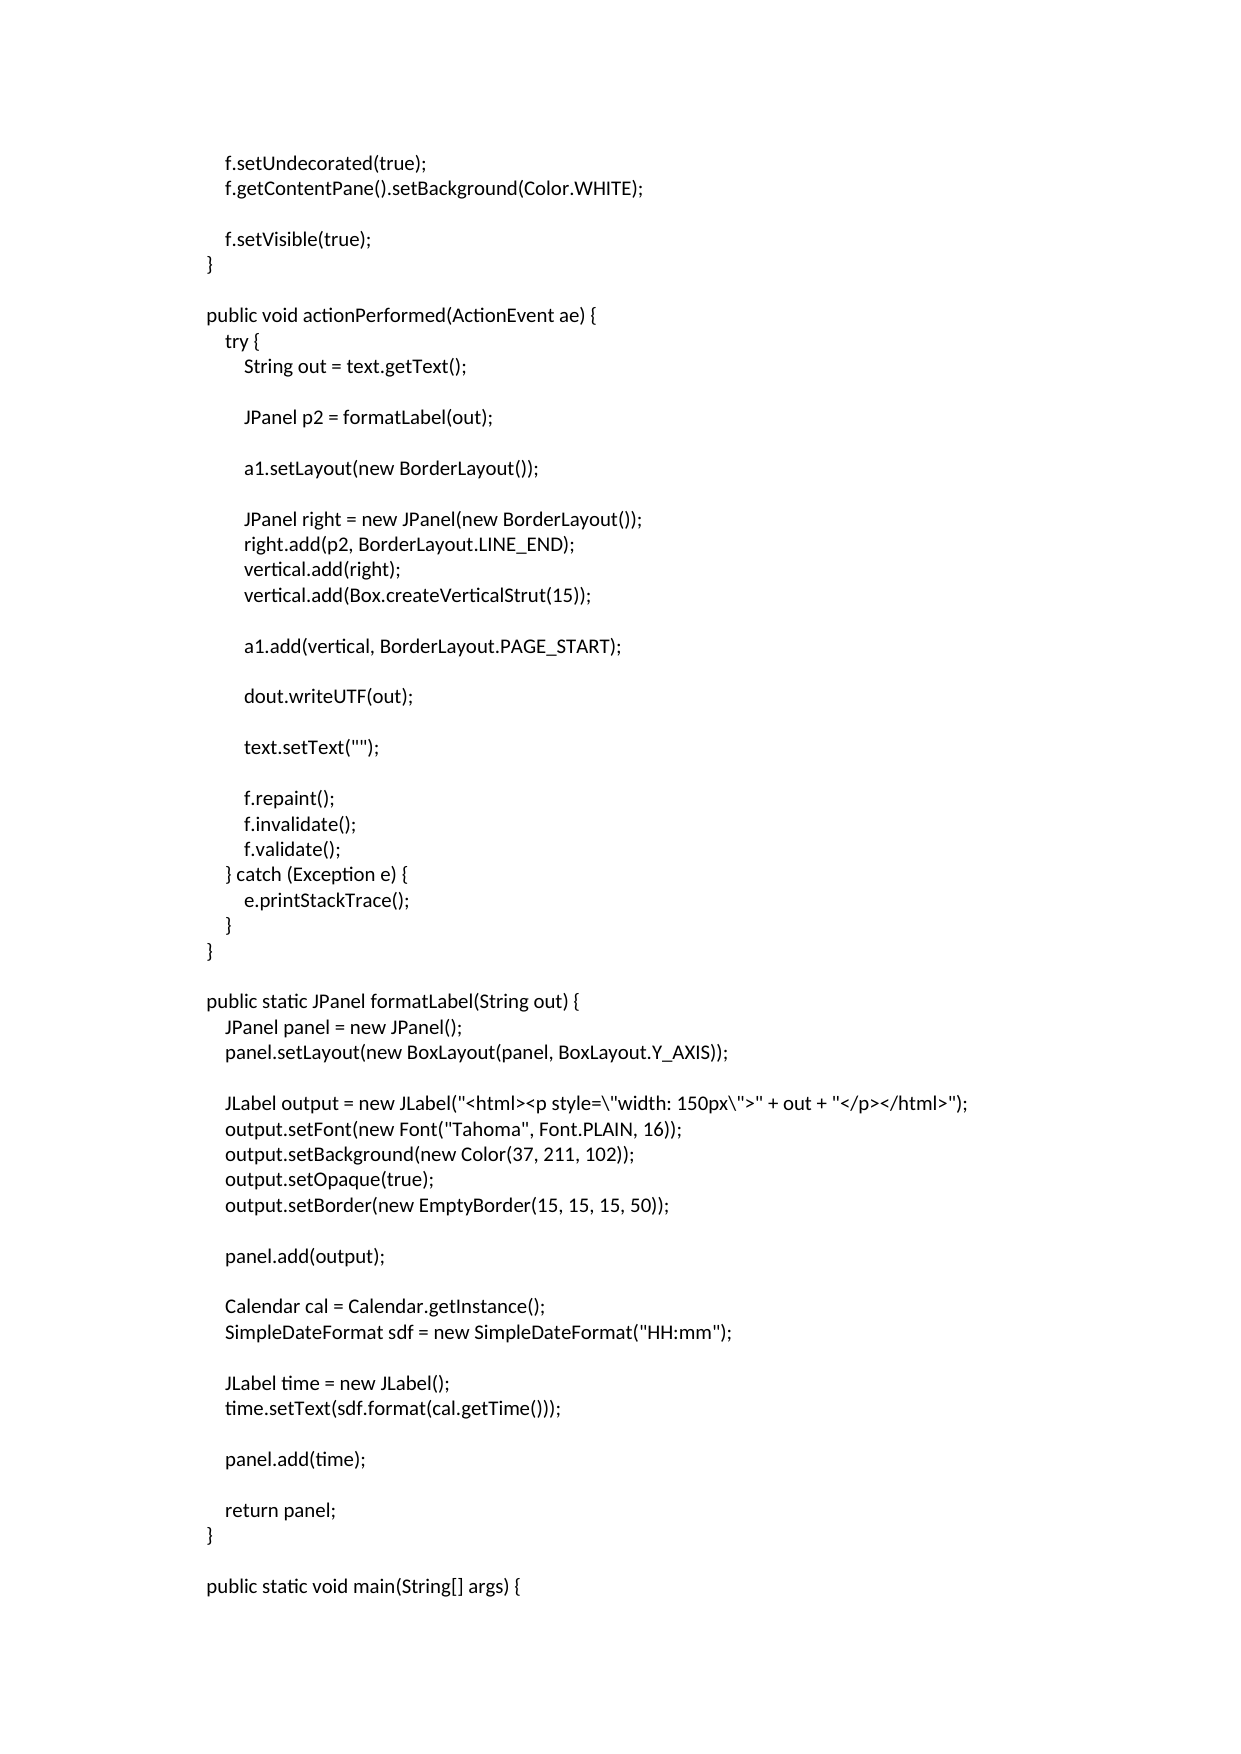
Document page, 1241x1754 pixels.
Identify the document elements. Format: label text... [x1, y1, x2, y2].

list vertical.add(Box.createVerticalStrut(15)); [187, 582, 1053, 607]
list public static void main(String[] args) { [187, 1573, 1053, 1599]
list JPanel panel = new JPanel(); [187, 1014, 1053, 1039]
list Calendar cal = Calendar.getInstance(); [187, 1294, 1053, 1319]
list f.getContentPane().setBackground(Color.WHITE); [187, 175, 1053, 201]
list f.invalidate(); [187, 811, 1053, 836]
list output.setOpaque(true); [187, 1167, 1053, 1192]
list right.add(p2, BorderLayout.LINE_END); [187, 531, 1053, 557]
list f.validate(); [187, 836, 1053, 862]
list a1.add(vertical, BorderLayout.PAGE_START); [187, 633, 1053, 658]
list JPanel right = new JPanel(new BorderLayout()); [187, 506, 1053, 531]
list SimpleDateFormat sdf = new SimpleDateFormat("HH:mm"); [187, 1319, 1053, 1344]
list } [187, 1522, 1053, 1548]
list panel.setLayout(new BoxLayout(panel, BoxLayout.Y_AXIS)); [187, 1039, 1053, 1065]
list a1.setLayout(new BorderLayout()); [187, 455, 1053, 480]
list panel.add(output); [187, 1243, 1053, 1268]
list public static JPanel formatLabel(String out) { [187, 989, 1053, 1014]
list output.setFont(new Font("Tahoma", Font.PLAIN, 16)); [187, 1116, 1053, 1141]
list } [187, 912, 1053, 938]
list output.setBackground(new Color(37, 211, 102)); [187, 1141, 1053, 1167]
list panel.add(time); [187, 1446, 1053, 1472]
list f.repaint(); [187, 785, 1053, 811]
list return panel; [187, 1497, 1053, 1522]
list public void actionPerformed(ActionEvent ae) { [187, 302, 1053, 328]
list f.setVisible(true); [187, 226, 1053, 252]
list try { [187, 328, 1053, 353]
list } catch (Exception e) { [187, 862, 1053, 887]
list time.setText(sdf.format(cal.getTime())); [187, 1395, 1053, 1421]
list vertical.add(right); [187, 557, 1053, 582]
list output.setBorder(new EmptyBorder(15, 15, 15, 50)); [187, 1192, 1053, 1217]
list dout.writeUTF(out); [187, 684, 1053, 709]
list } [187, 938, 1053, 963]
list JLabel output = new JLabel("<html><p style=\"width: 150px\">" + out + "</p></html>"); [187, 1090, 1053, 1116]
list f.setUndecorated(true); [187, 150, 1053, 175]
list } [187, 252, 1053, 277]
list text.setText(""); [187, 734, 1053, 760]
list JLabel time = new JLabel(); [187, 1370, 1053, 1395]
list String out = text.getText(); [187, 353, 1053, 379]
list JPanel p2 = formatLabel(out); [187, 404, 1053, 429]
list e.printStackTrace(); [187, 887, 1053, 912]
